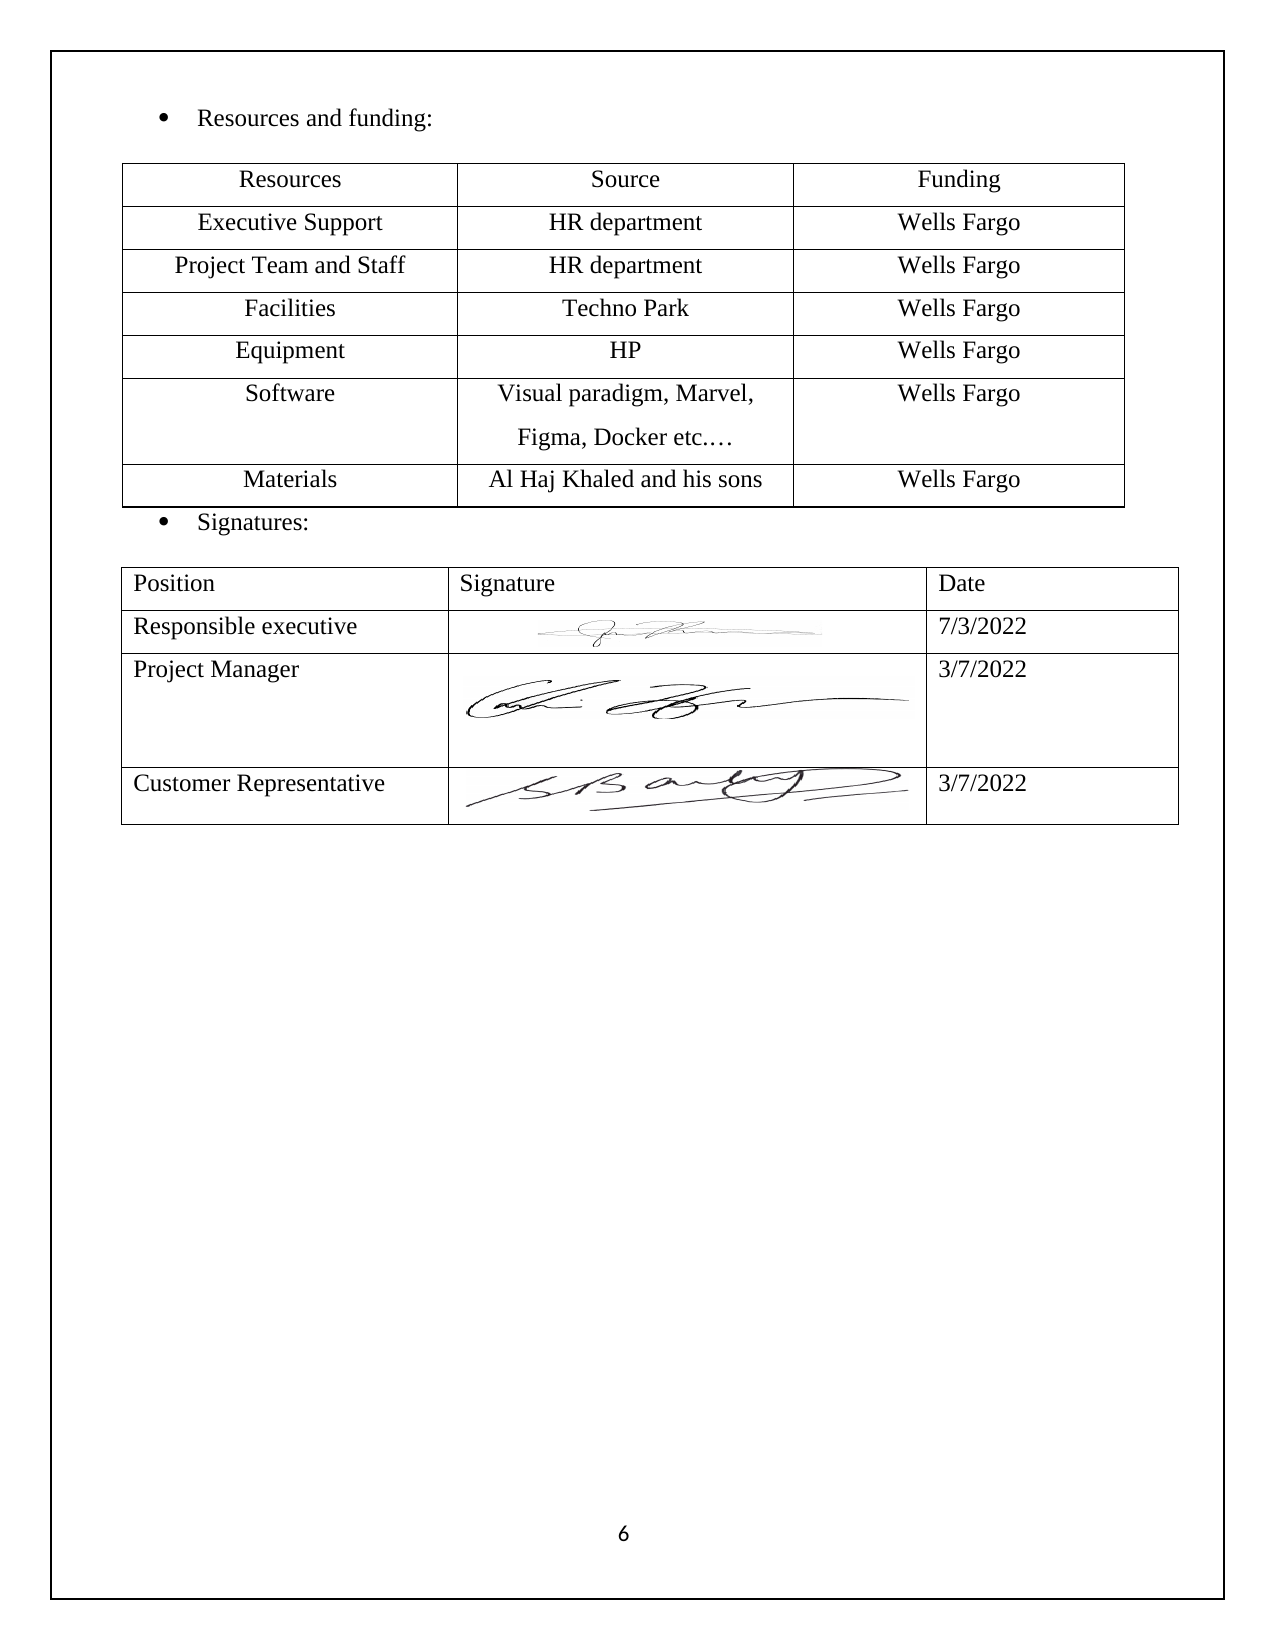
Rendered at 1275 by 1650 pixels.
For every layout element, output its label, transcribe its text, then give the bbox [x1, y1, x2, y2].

picture [462, 675, 916, 719]
table_cell Al Haj Khaled and his sons [458, 465, 793, 506]
table_cell Executive Support [123, 207, 457, 249]
table_cell Techno Park [458, 293, 793, 334]
table_cell Wells Fargo [794, 293, 1124, 334]
table_cell 3/7/2022 [927, 654, 1178, 767]
table_cell Equipment [123, 336, 457, 377]
table_cell HP [458, 336, 793, 377]
picture [465, 768, 910, 811]
table_header Funding [794, 164, 1124, 206]
table_cell HR department [458, 207, 793, 249]
table_cell Wells Fargo [794, 207, 1124, 249]
table_cell Responsible executive [122, 611, 448, 653]
table_header Signature [449, 568, 926, 610]
table_cell 7/3/2022 [927, 611, 1178, 653]
table_cell Materials [123, 465, 457, 506]
table_cell Software [123, 379, 457, 463]
table_cell Wells Fargo [794, 250, 1124, 292]
table_cell HR department [458, 250, 793, 292]
list Resources and funding: [159, 103, 1125, 132]
table_header Position [122, 568, 448, 610]
table_cell Wells Fargo [794, 379, 1124, 463]
table_cell Project Team and Staff [123, 250, 457, 292]
list Signatures: [159, 508, 1125, 536]
table_cell Project Manager [122, 654, 448, 767]
table_cell Visual paradigm, Marvel, Figma, Docker etc.… [458, 379, 793, 463]
table_header Resources [123, 164, 457, 206]
table_cell Facilities [123, 293, 457, 334]
table_header Date [927, 568, 1178, 610]
table_cell [449, 611, 926, 653]
table_cell Wells Fargo [794, 465, 1124, 506]
picture [537, 620, 823, 647]
table_cell 3/7/2022 [927, 768, 1178, 824]
table_cell [449, 768, 926, 824]
table_cell [449, 654, 926, 767]
table_cell Customer Representative [122, 768, 448, 824]
table_header Source [458, 164, 793, 206]
table_cell Wells Fargo [794, 336, 1124, 377]
